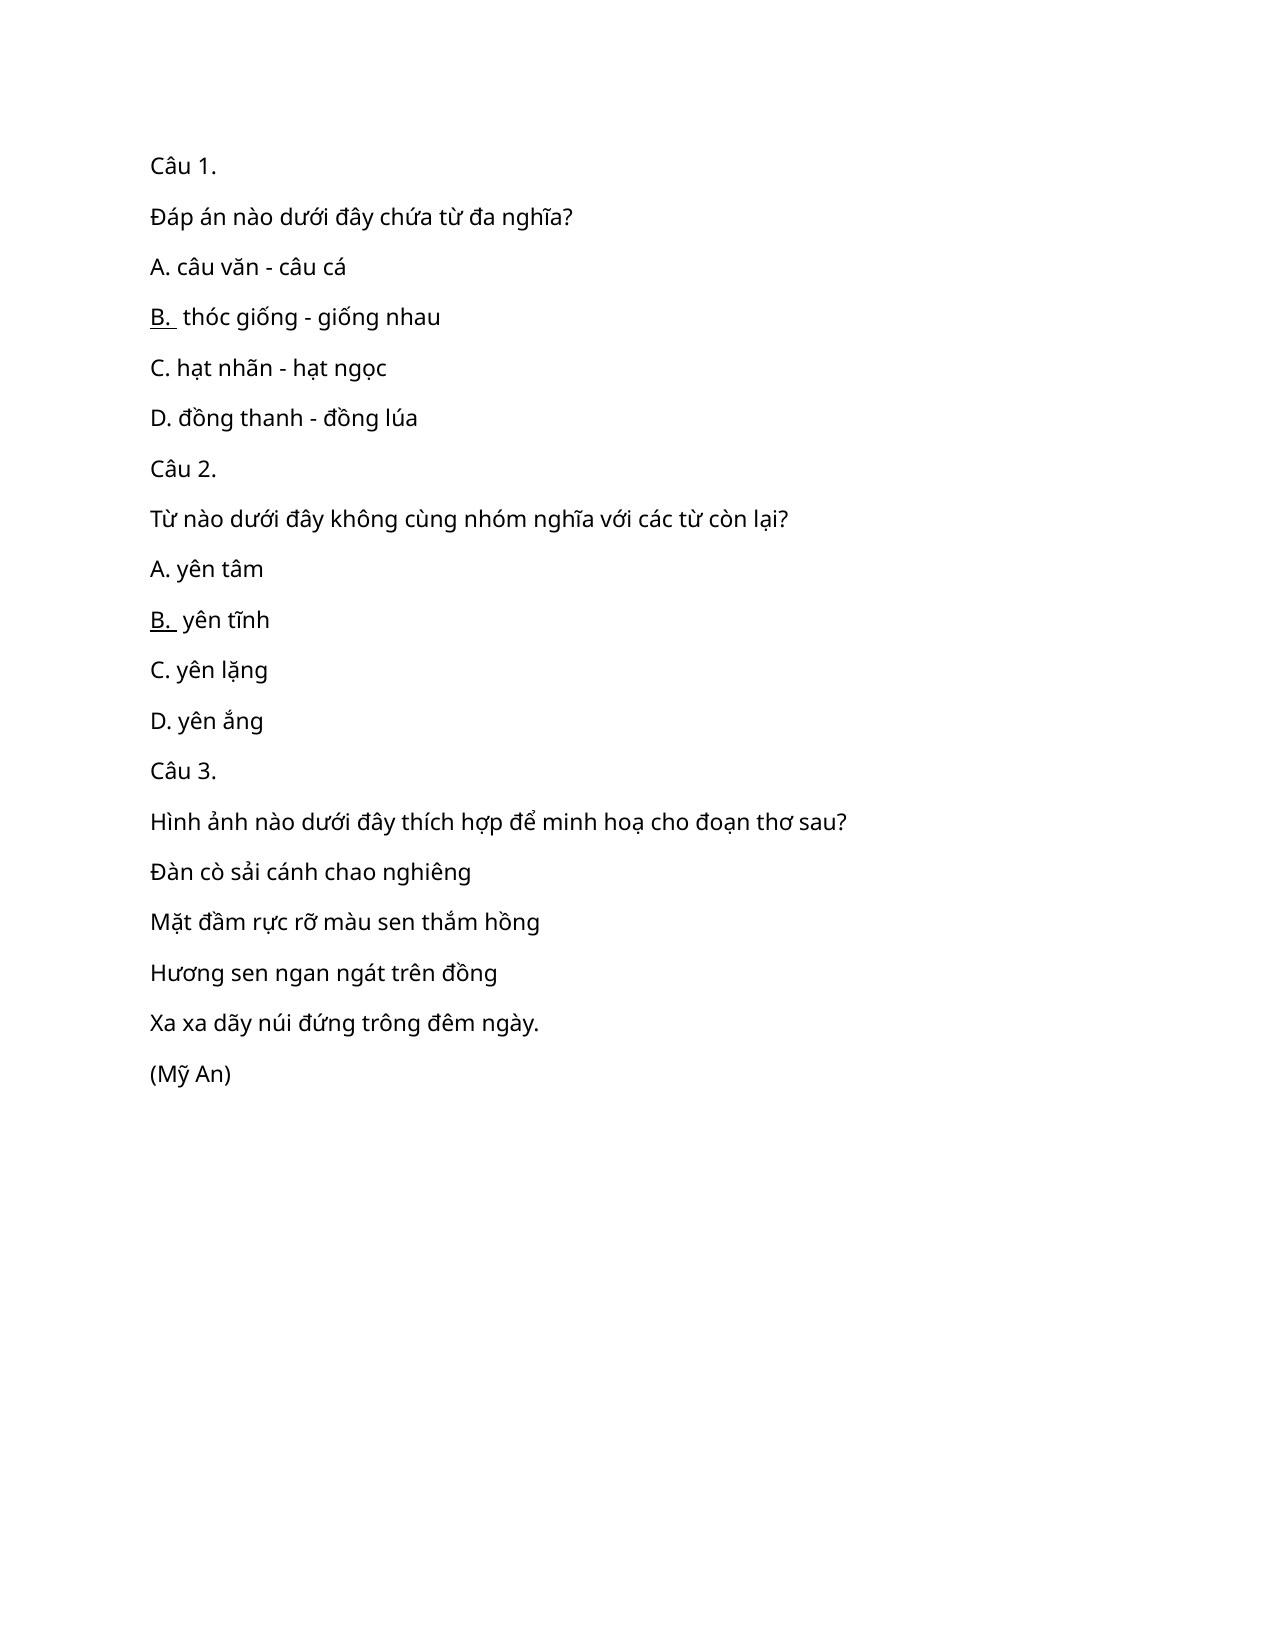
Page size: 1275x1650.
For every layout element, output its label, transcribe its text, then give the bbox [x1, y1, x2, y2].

text D. đồng thanh - đồng lúa [150, 402, 1125, 433]
text D. yên ắng [150, 704, 1125, 736]
text Câu 2. [150, 452, 1125, 484]
text (Mỹ An) [150, 1057, 1125, 1089]
text Từ nào dưới đây không cùng nhóm nghĩa với các từ còn lại? [150, 503, 1125, 534]
text Xa xa dãy núi đứng trông đêm ngày. [150, 1007, 1125, 1038]
text C. hạt nhãn - hạt ngọc [150, 352, 1125, 383]
text Câu 1. [150, 150, 1125, 181]
text B. thóc giống - giống nhau [150, 301, 1125, 332]
text Hương sen ngan ngát trên đồng [150, 957, 1125, 988]
text A. yên tâm [150, 553, 1125, 584]
text Đáp án nào dưới đây chứa từ đa nghĩa? [150, 200, 1125, 232]
text B. yên tĩnh [150, 604, 1125, 635]
text C. yên lặng [150, 654, 1125, 685]
text Mặt đầm rực rỡ màu sen thắm hồng [150, 906, 1125, 937]
text Hình ảnh nào dưới đây thích hợp để minh hoạ cho đoạn thơ sau? [150, 805, 1125, 837]
text Đàn cò sải cánh chao nghiêng [150, 856, 1125, 887]
text Câu 3. [150, 755, 1125, 786]
text A. câu văn - câu cá [150, 251, 1125, 282]
